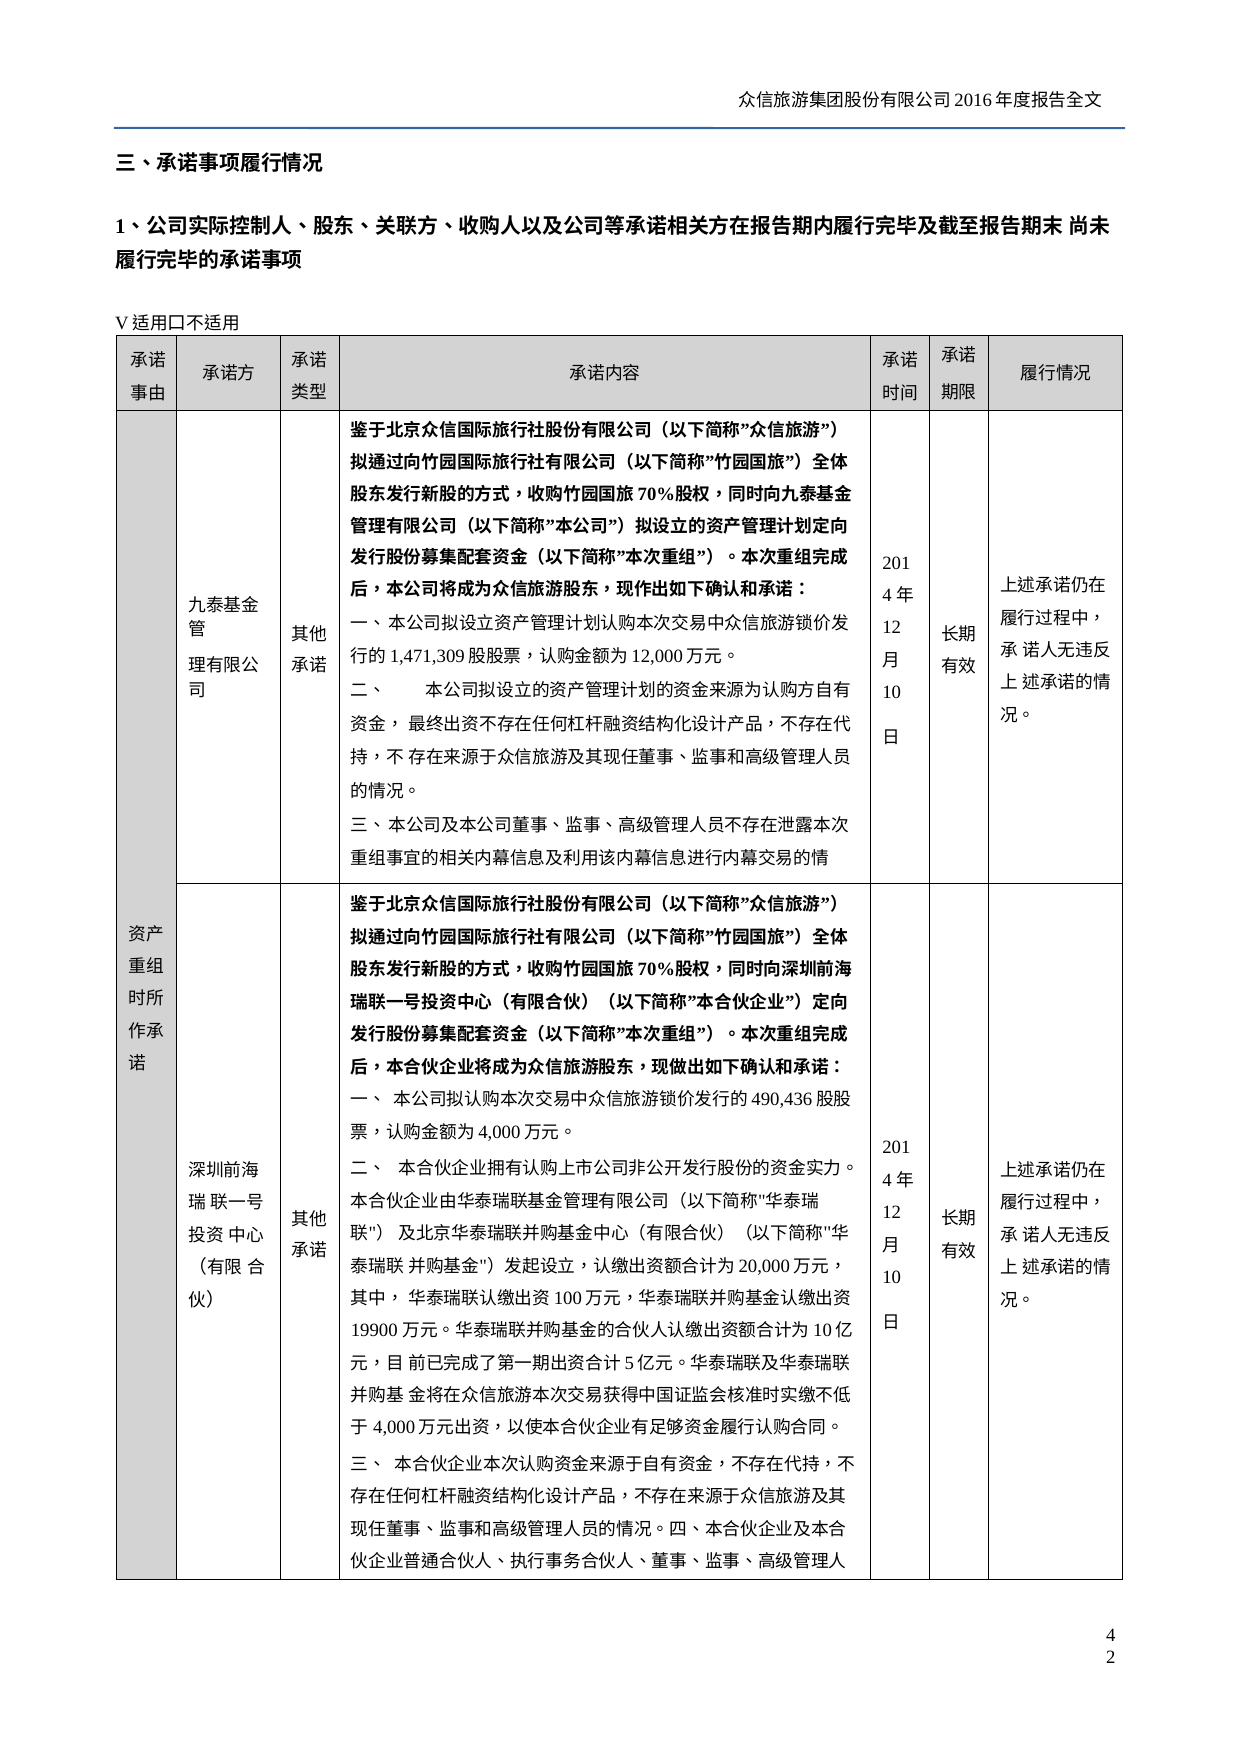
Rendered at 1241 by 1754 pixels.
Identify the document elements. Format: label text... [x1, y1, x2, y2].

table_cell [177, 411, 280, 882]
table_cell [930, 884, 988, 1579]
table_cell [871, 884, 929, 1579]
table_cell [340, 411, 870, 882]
text 1、公司实际控制人、股东、关联方、收购人以及公司等承诺相关方在报告期内履行完毕及截至报告期末 尚未履行完毕的承诺事项 [115, 206, 1124, 274]
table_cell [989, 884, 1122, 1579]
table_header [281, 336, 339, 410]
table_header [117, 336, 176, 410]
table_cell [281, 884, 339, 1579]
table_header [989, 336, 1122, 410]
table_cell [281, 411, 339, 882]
text V适用口不适用 [115, 309, 1124, 335]
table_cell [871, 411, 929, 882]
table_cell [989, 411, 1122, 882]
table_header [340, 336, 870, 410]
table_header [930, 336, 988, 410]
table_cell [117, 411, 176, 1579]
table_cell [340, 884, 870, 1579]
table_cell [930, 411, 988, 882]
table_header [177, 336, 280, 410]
text 三、承诺事项履行情况 [115, 143, 1124, 177]
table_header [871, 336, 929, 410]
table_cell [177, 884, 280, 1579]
